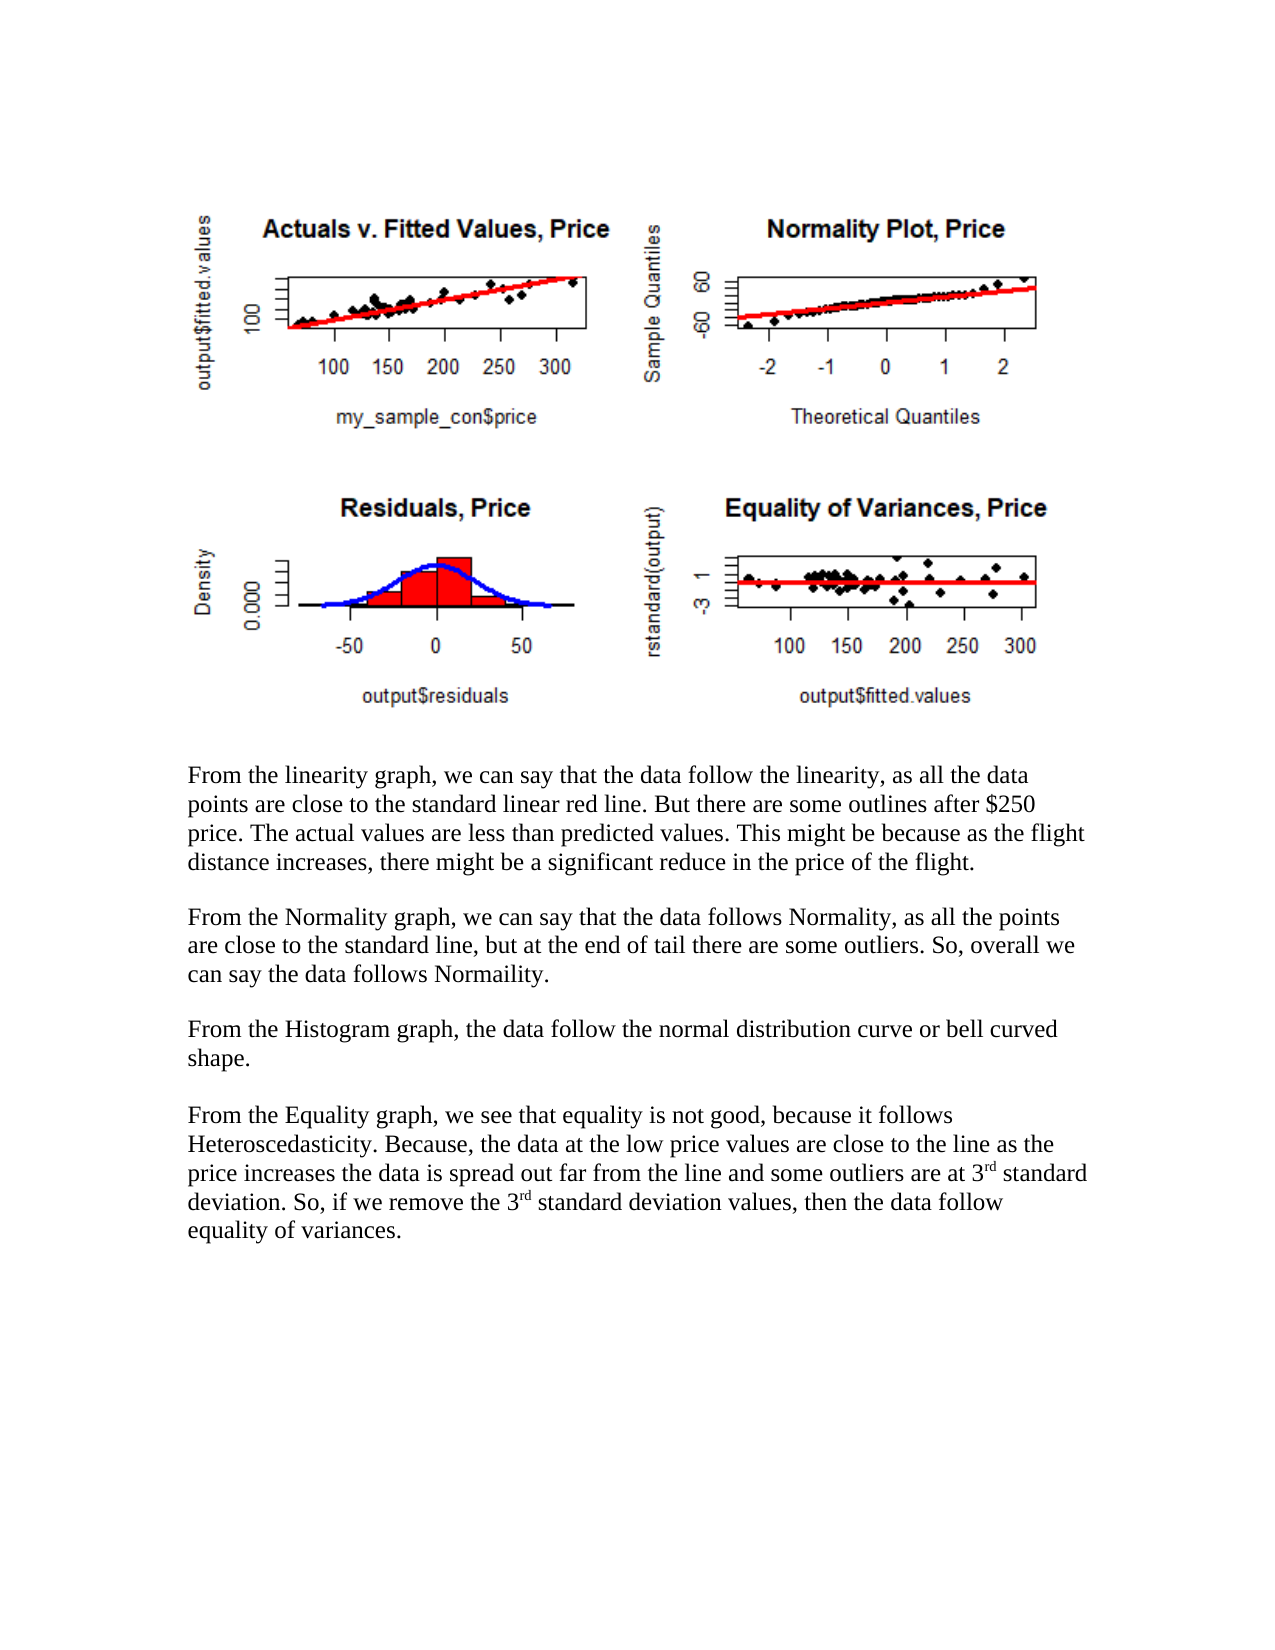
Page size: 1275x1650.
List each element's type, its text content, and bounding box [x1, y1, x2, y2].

text From the linearity graph, we can say that the data follow the linearity, as all the data points are close to the standard linear red line. But there are some outlines after $250 price. The actual values are less than predicted values. This might be because as the flight distance increases, there might be a significant reduce in the price of the flight. [187, 760, 1087, 875]
text From the Normality graph, we can say that the data follows Normality, as all the points are close to the standard line, but at the end of tail there are some outliers. So, overall we can say the data follows Normaility. [187, 902, 1087, 988]
picture [187, 176, 1088, 734]
text From the Equality graph, we see that equality is not good, because it follows Heteroscedasticity. Because, the data at the low price values are close to the line as the price increases the data is spread out far from the line and some outliers are at 3rd standard deviation. So, if we remove the 3rd standard deviation values, then the data follow equality of variances. [187, 1101, 1087, 1244]
text From the Histogram graph, the data follow the normal distribution curve or bell curved shape. [187, 1014, 1087, 1072]
